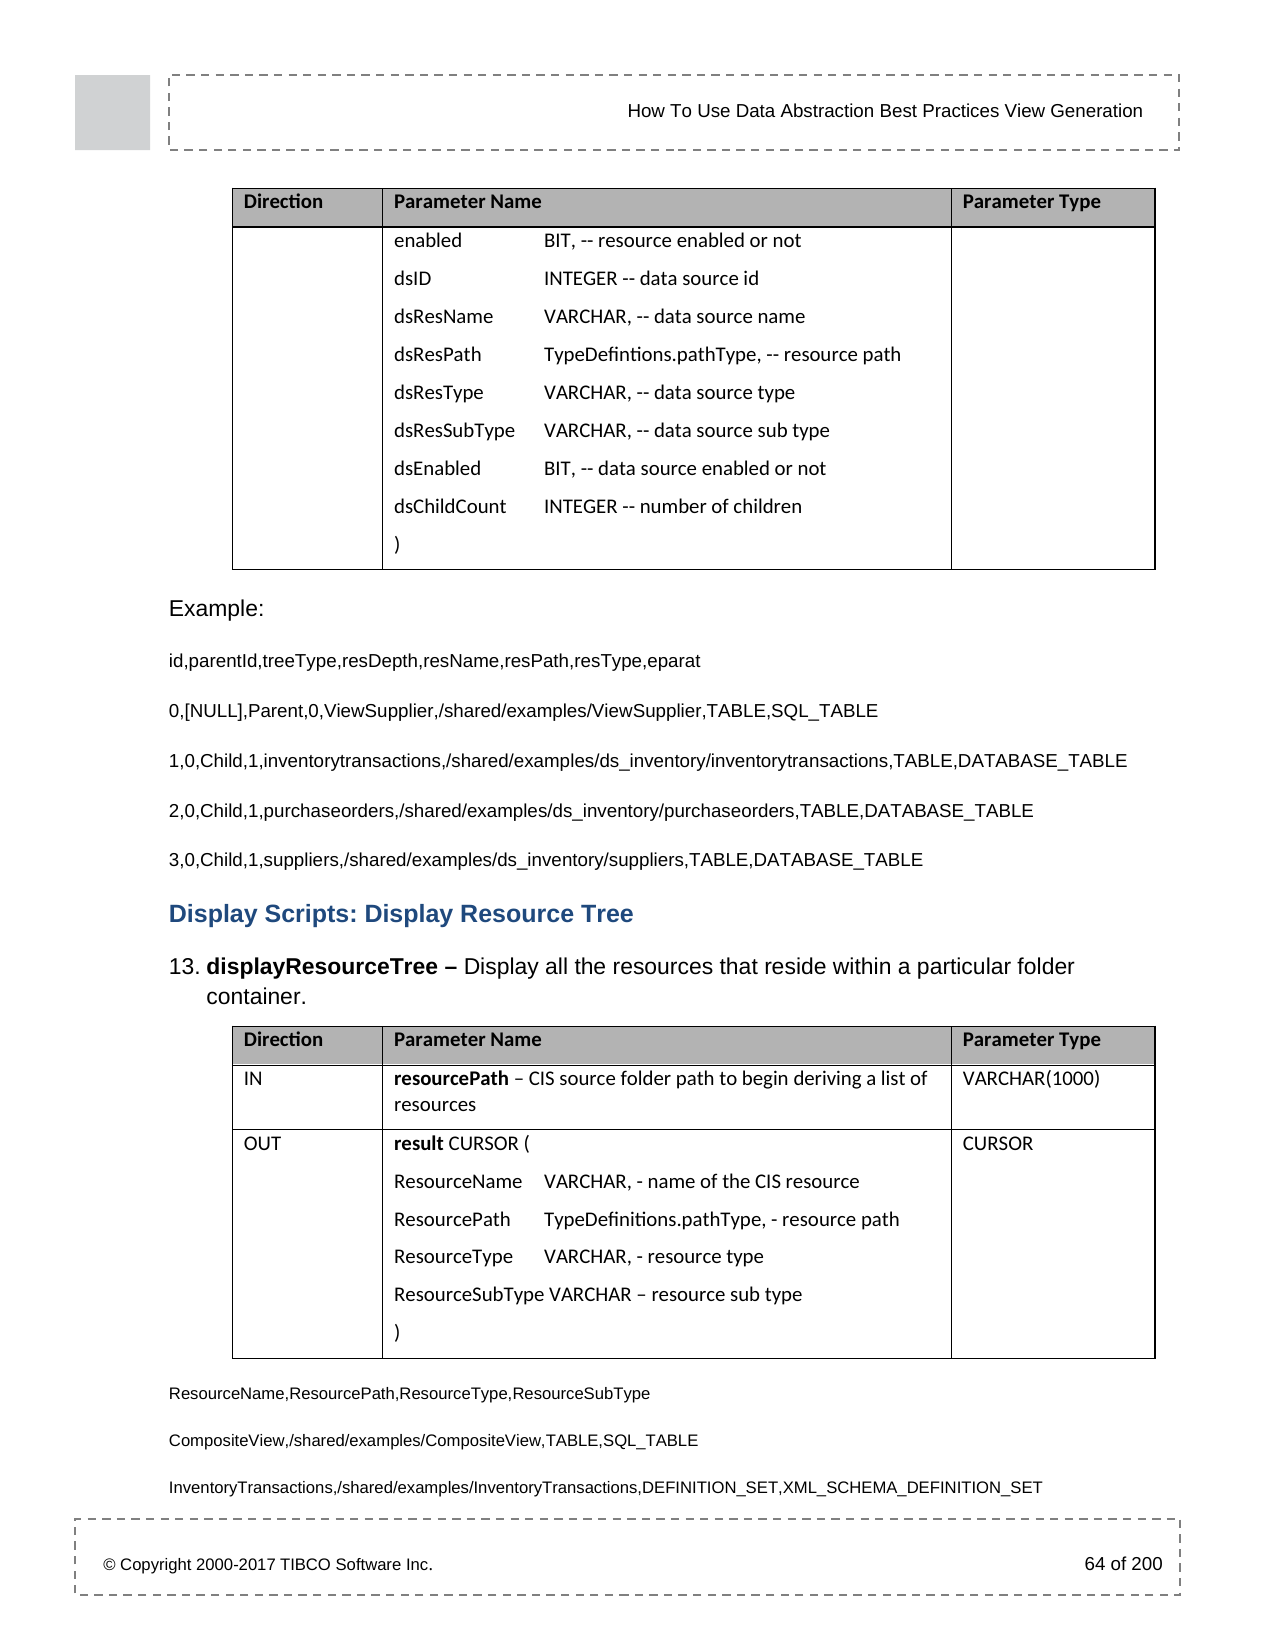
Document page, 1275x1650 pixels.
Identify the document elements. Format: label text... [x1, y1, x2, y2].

text ResourceName,ResourcePath,ResourceType,ResourceSubType [169, 1383, 1161, 1403]
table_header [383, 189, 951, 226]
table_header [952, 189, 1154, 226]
list displayResourceTree – Display all the resources that reside within a particular folder container. [169, 953, 1161, 1009]
text CompositeView,/shared/examples/CompositeView,TABLE,SQL_TABLE [169, 1431, 1161, 1450]
text InventoryTransactions,/shared/examples/InventoryTransactions,DEFINITION_SET,XML_SCHEMA_DEFINITION_SET [169, 1477, 1161, 1497]
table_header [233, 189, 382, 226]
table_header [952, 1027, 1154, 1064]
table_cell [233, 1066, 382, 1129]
text 3,0,Child,1,suppliers,/shared/examples/ds_inventory/suppliers,TABLE,DATABASE_TABLE [169, 849, 1161, 871]
text 0,[NULL],Parent,0,ViewSupplier,/shared/examples/ViewSupplier,TABLE,SQL_TABLE [169, 700, 1161, 721]
text id,parentId,treeType,resDepth,resName,resPath,resType,eparat [169, 650, 1161, 672]
text Example: [169, 595, 1161, 621]
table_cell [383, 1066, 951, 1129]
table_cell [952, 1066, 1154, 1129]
subtitle Display Scripts: Display Resource Tree [169, 899, 1162, 928]
text 1,0,Child,1,inventorytransactions,/shared/examples/ds_inventory/inventorytransactions,TABLE,DATABASE_TABLE [169, 749, 1161, 771]
text 2,0,Child,1,purchaseorders,/shared/examples/ds_inventory/purchaseorders,TABLE,DATABASE_TABLE [169, 799, 1161, 821]
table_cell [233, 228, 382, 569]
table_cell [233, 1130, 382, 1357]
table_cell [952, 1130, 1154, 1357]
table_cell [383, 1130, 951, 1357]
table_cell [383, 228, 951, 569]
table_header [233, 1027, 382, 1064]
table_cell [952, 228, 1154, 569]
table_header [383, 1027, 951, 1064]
